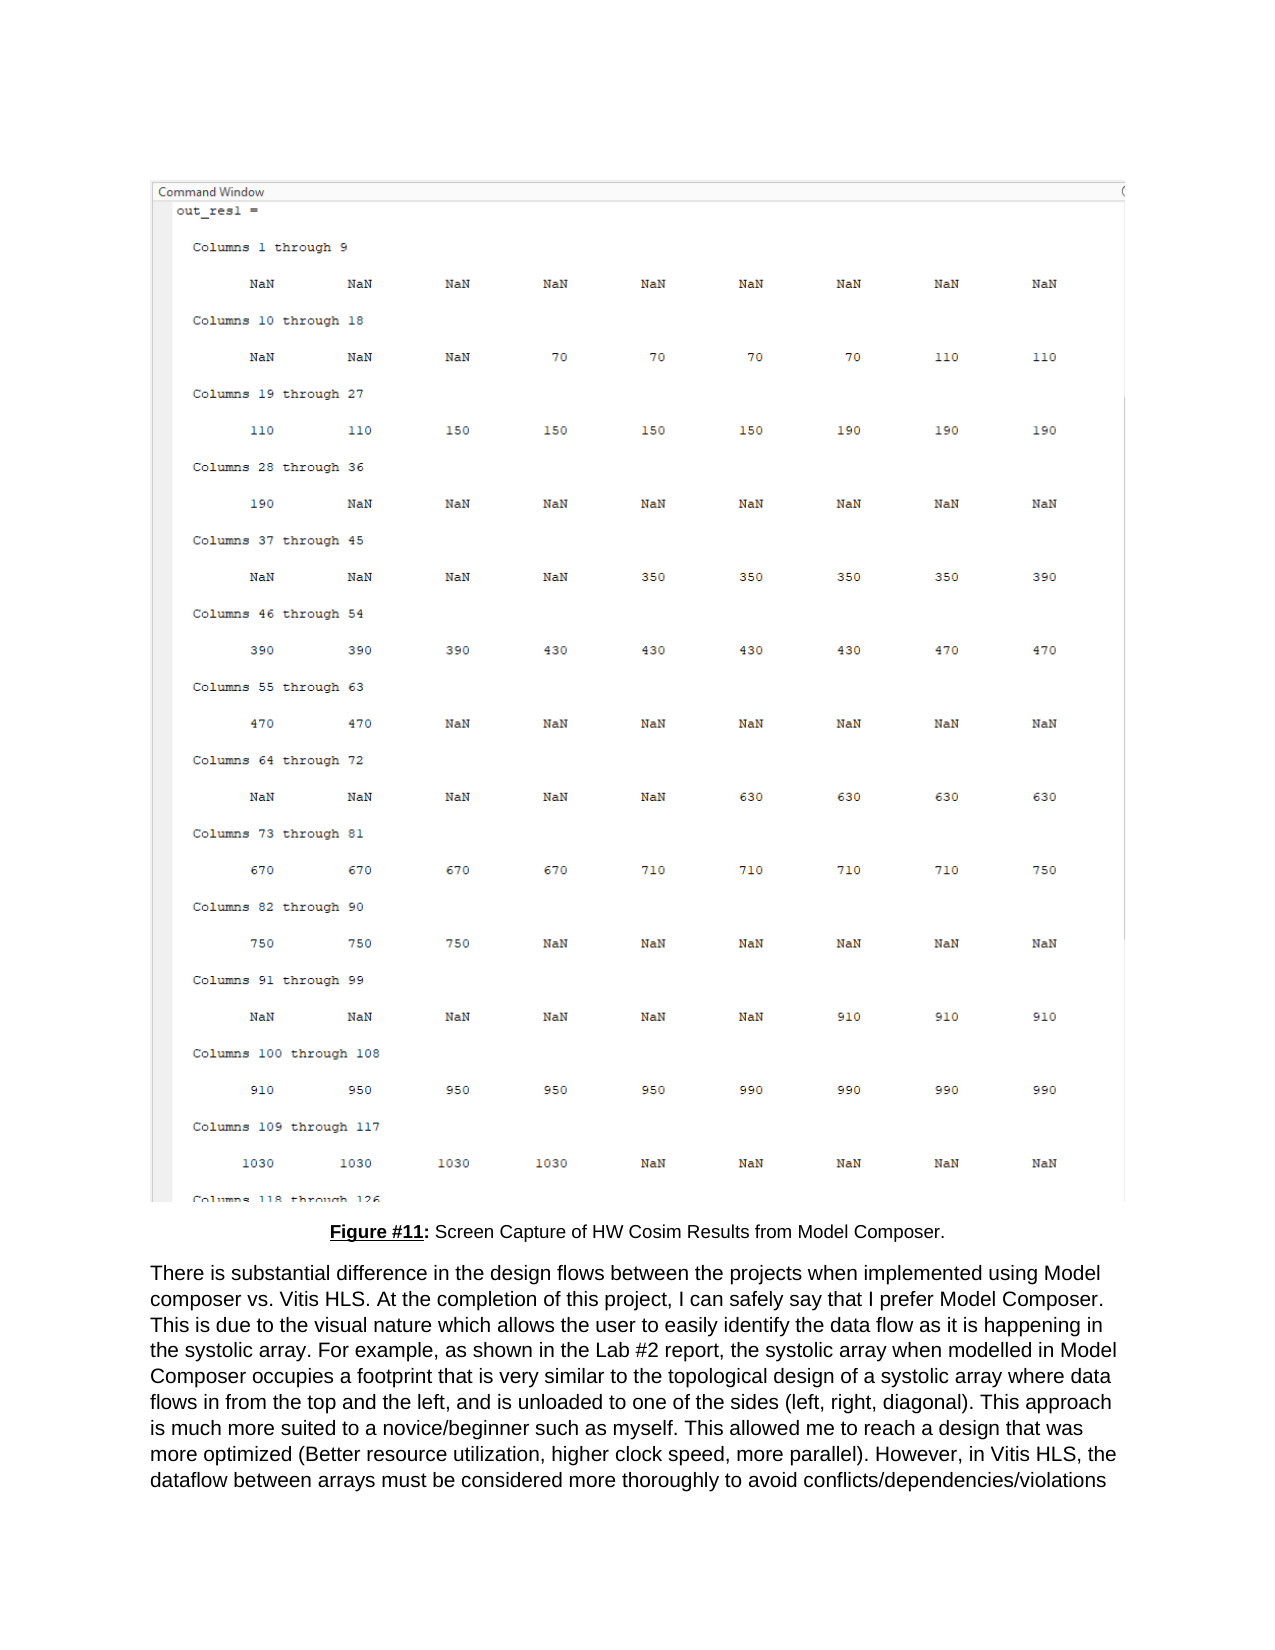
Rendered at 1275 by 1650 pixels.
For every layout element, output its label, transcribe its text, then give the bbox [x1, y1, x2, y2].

text Figure #11: Screen Capture of HW Cosim Results from Model Composer. [150, 1221, 1125, 1242]
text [150, 1261, 1125, 1491]
picture [150, 180, 1125, 1202]
